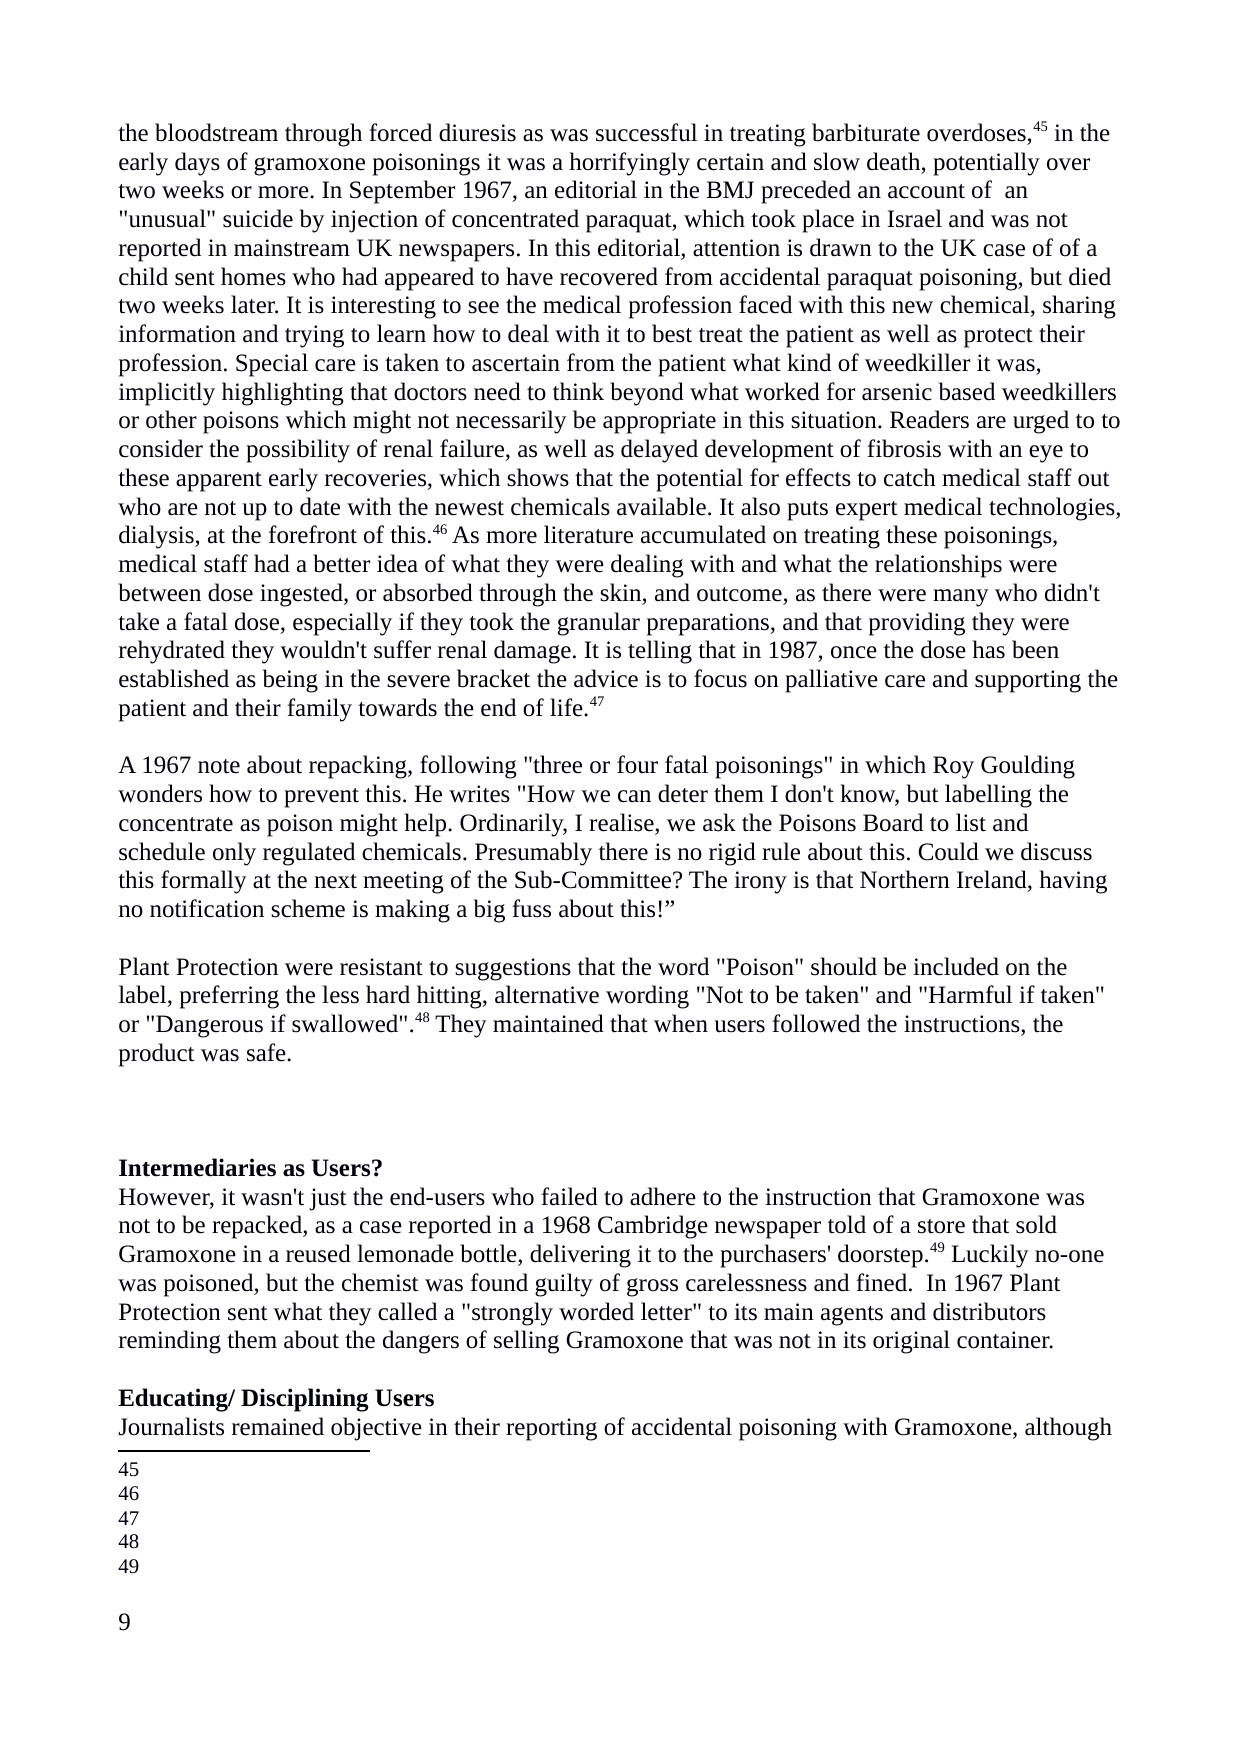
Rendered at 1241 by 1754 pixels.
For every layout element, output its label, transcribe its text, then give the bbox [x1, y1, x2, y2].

text A 1967 note about repacking, following "three or four fatal poisonings" in which Roy Goulding wonders how to prevent this. He writes "How we can deter them I don't know, but labelling the concentrate as poison might help. Ordinarily, I realise, we ask the Poisons Board to list and schedule only regulated chemicals. Presumably there is no rigid rule about this. Could we discuss this formally at the next meeting of the Sub-Committee? The irony is that Northern Ireland, having no notification scheme is making a big fuss about this!” [118, 751, 1122, 923]
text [118, 1412, 1122, 1441]
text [118, 118, 1122, 722]
text Plant Protection were resistant to suggestions that the word "Poison" should be included on the label, preferring the less hard hitting, alternative wording "Not to be taken" and "Harmful if taken" or "Dangerous if swallowed". They maintained that when users followed the instructions, the product was safe. [118, 952, 1122, 1067]
text However, it wasn't just the end-users who failed to adhere to the instruction that Gramoxone was not to be repacked, as a case reported in a 1968 Cambridge newspaper told of a store that sold Gramoxone in a reused lemonade bottle, delivering it to the purchasers' doorstep. Luckily no-one was poisoned, but the chemist was found guilty of gross carelessness and fined. In 1967 Plant Protection sent what they called a "strongly worded letter" to its main agents and distributors reminding them about the dangers of selling Gramoxone that was not in its original container. [118, 1182, 1122, 1354]
text Educating/ Disciplining Users [118, 1383, 1122, 1412]
text Intermediaries as Users? [118, 1153, 1122, 1182]
